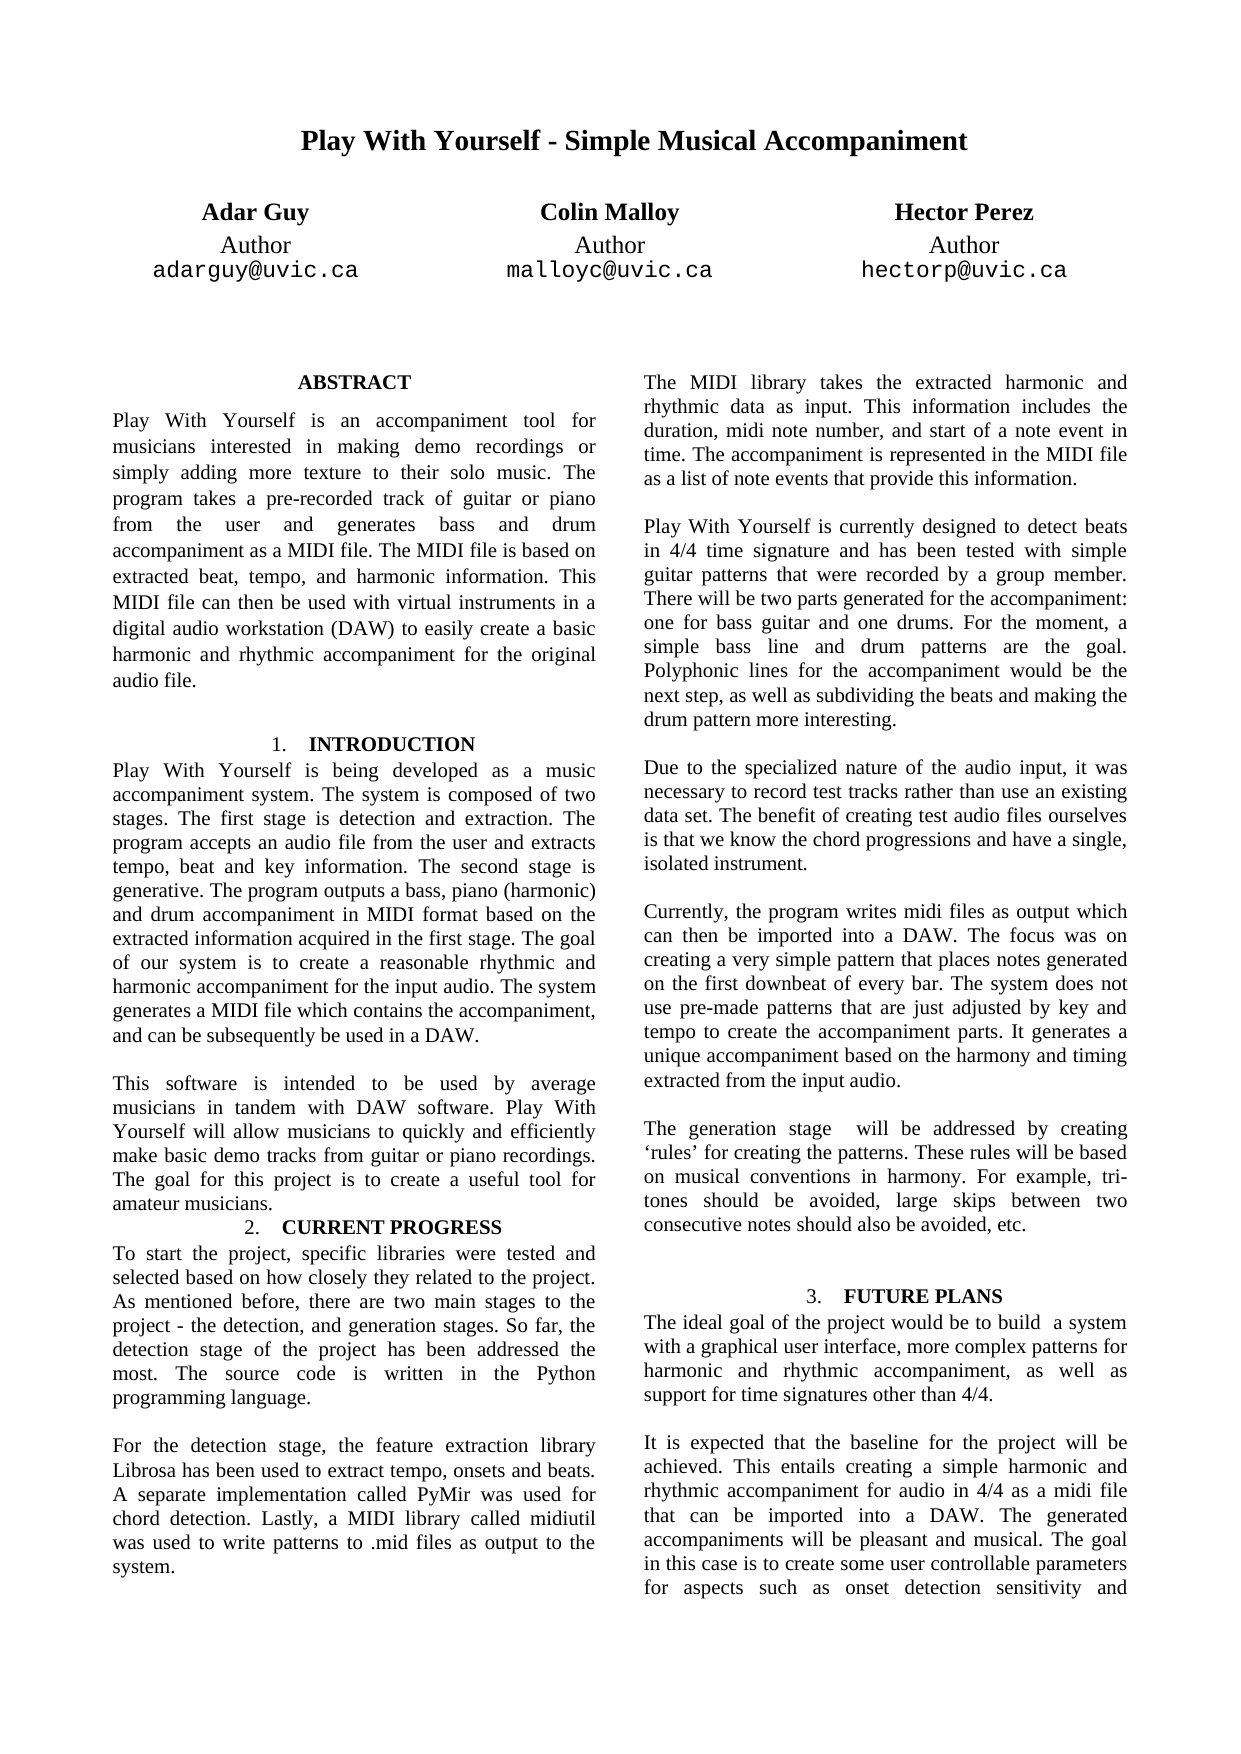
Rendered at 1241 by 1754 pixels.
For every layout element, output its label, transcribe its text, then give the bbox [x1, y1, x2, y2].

text Play With Yourself is currently designed to detect beats in 4/4 time signature and has been tested with simple guitar patterns that were recorded by a group member. There will be two parts generated for the accompaniment: one for bass guitar and one drums. For the moment, a simple bass line and drum patterns are the goal. Polyphonic lines for the accompaniment would be the next step, as well as subdividing the beats and making the drum pattern more interesting. [644, 514, 1128, 731]
text The MIDI library takes the extracted harmonic and rhythmic data as input. This information includes the duration, midi note number, and start of a note event in time. The accompaniment is represented in the MIDI file as a list of note events that provide this information. [644, 370, 1128, 490]
text The generation stage will be addressed by creating ‘rules’ for creating the patterns. These rules will be based on musical conventions in harmony. For example, tri-tones should be avoided, large skips between two consecutive notes should also be avoided, etc. [644, 1116, 1128, 1236]
text ABSTRACT [112, 370, 596, 394]
table_header Adar Guy [115, 197, 396, 230]
table_header Hector Perez [824, 197, 1104, 230]
text Play With Yourself - Simple Musical Accompaniment [216, 123, 1053, 157]
table_header Colin Malloy [396, 197, 824, 230]
text Play With Yourself is an accompaniment tool for musicians interested in making demo recordings or simply adding more texture to their solo music. The program takes a pre-recorded track of guitar or piano from the user and generates bass and drum accompaniment as a MIDI file. The MIDI file is based on extracted beat, tempo, and harmonic information. This MIDI file can then be used with virtual instruments in a digital audio workstation (DAW) to easily create a basic harmonic and rhythmic accompaniment for the original audio file. [112, 408, 596, 692]
list CURRENT PROGRESS [150, 1215, 596, 1239]
table_cell Author malloyc@uvic.ca [396, 230, 824, 370]
text Due to the specialized nature of the audio input, it was necessary to record test tracks rather than use an existing data set. The benefit of creating test audio files ourselves is that we know the chord progressions and have a single, isolated instrument. [644, 755, 1128, 875]
text To start the project, specific libraries were tested and selected based on how closely they related to the project. As mentioned before, there are two main stages to the project - the detection, and generation stages. So far, the detection stage of the project has been addressed the most. The source code is written in the Python programming language. [112, 1241, 596, 1409]
list FUTURE PLANS [681, 1284, 1128, 1308]
list INTRODUCTION [150, 732, 596, 756]
table_cell Author adarguy@uvic.ca [115, 230, 396, 370]
text The ideal goal of the project would be to build a system with a graphical user interface, more complex patterns for harmonic and rhythmic accompaniment, as well as support for time signatures other than 4/4. [644, 1310, 1128, 1406]
table_cell Author hectorp@uvic.ca [824, 230, 1104, 370]
text For the detection stage, the feature extraction library Librosa has been used to extract tempo, onsets and beats. A separate implementation called PyMir was used for chord detection. Lastly, a MIDI library called midiutil was used to write patterns to .mid files as output to the system. [112, 1433, 596, 1578]
text This software is intended to be used by average musicians in tandem with DAW software. Play With Yourself will allow musicians to quickly and efficiently make basic demo tracks from guitar or piano recordings. The goal for this project is to create a useful tool for amateur musicians. [112, 1071, 596, 1215]
text Play With Yourself is being developed as a music accompaniment system. The system is composed of two stages. The first stage is detection and extraction. The program accepts an audio file from the user and extracts tempo, beat and key information. The second stage is generative. The program outputs a bass, piano (harmonic) and drum accompaniment in MIDI format based on the extracted information acquired in the first stage. The goal of our system is to create a reasonable rhythmic and harmonic accompaniment for the input audio. The system generates a MIDI file which contains the accompaniment, and can be subsequently be used in a DAW. [112, 758, 596, 1047]
text Currently, the program writes midi files as output which can then be imported into a DAW. The focus was on creating a very simple pattern that places notes generated on the first downbeat of every bar. The system does not use pre-made patterns that are just adjusted by key and tempo to create the accompaniment parts. It generates a unique accompaniment based on the harmony and timing extracted from the input audio. [644, 899, 1128, 1092]
